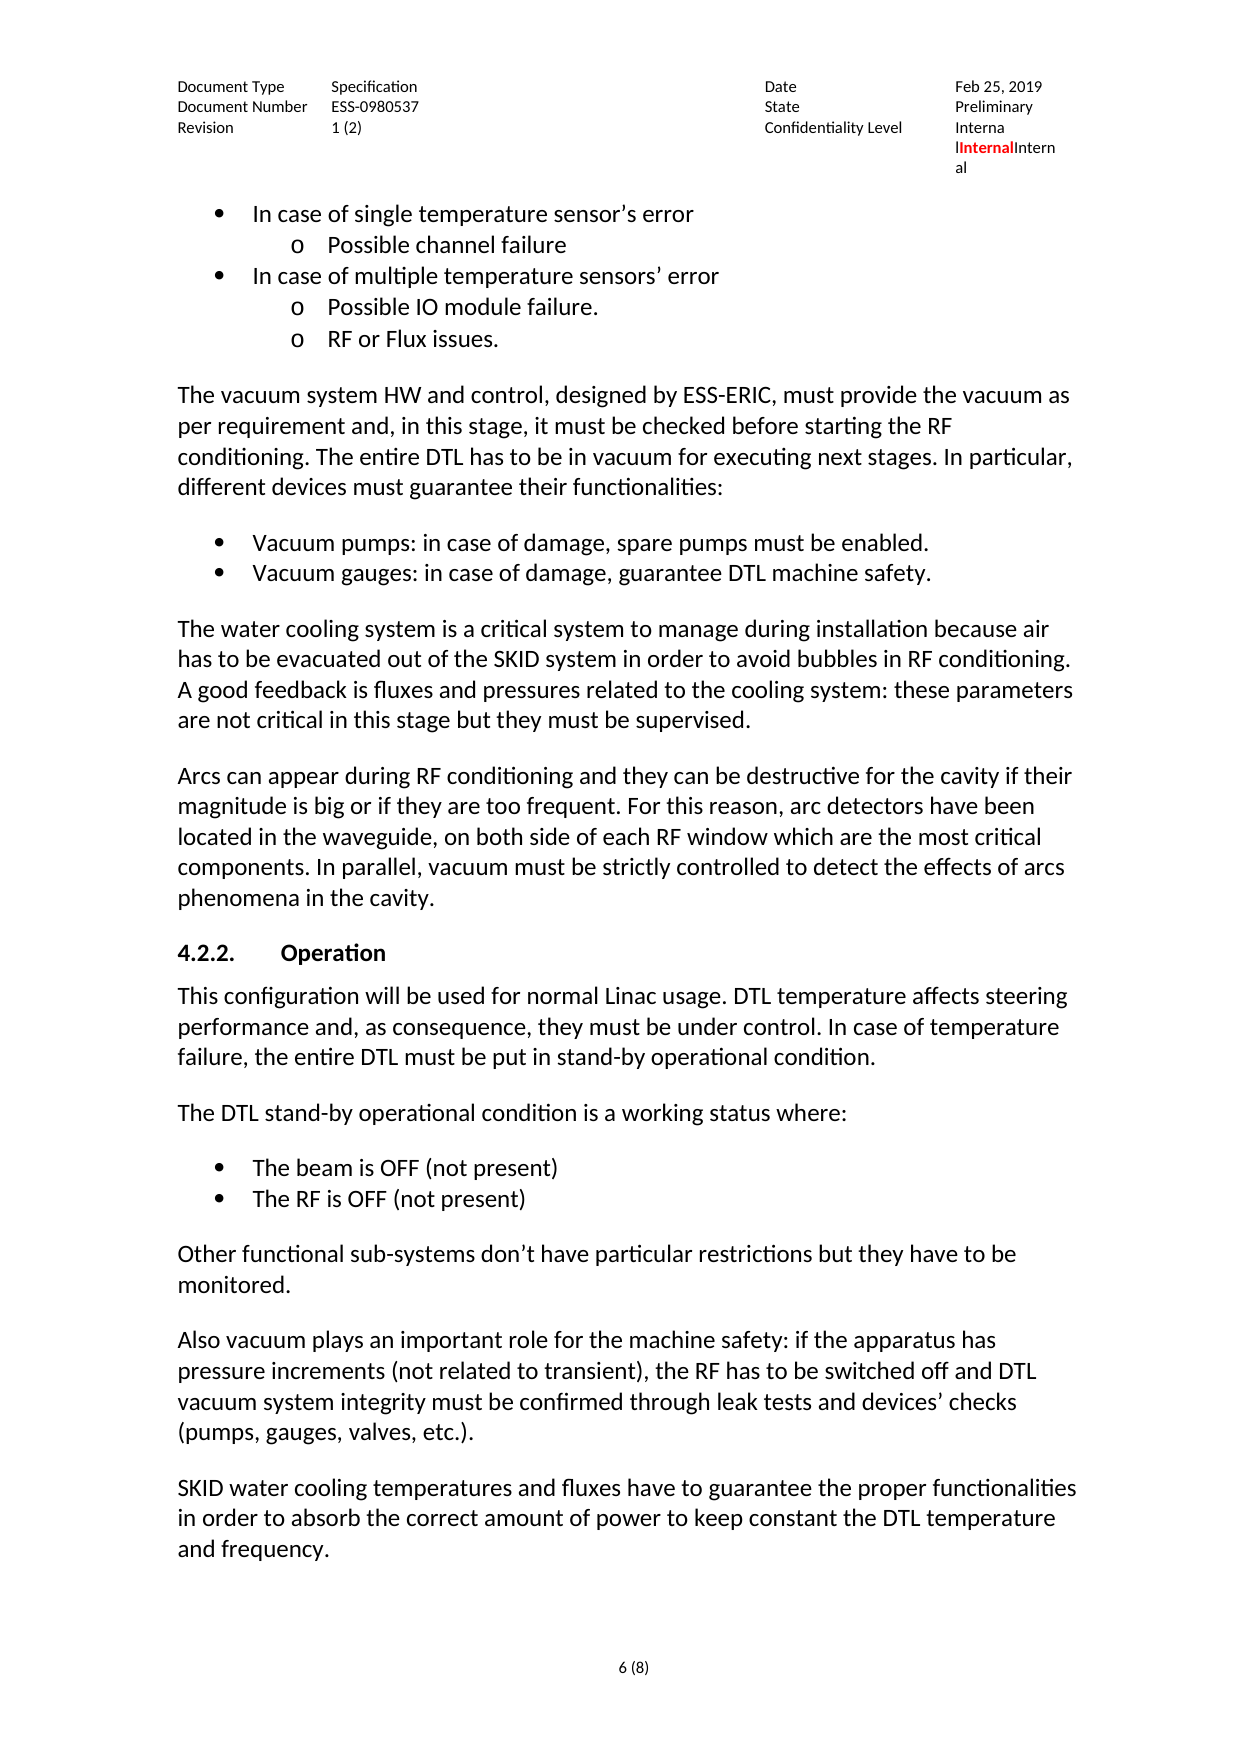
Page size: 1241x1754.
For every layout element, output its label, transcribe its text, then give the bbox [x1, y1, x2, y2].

list RF or Flux issues. [290, 323, 1090, 354]
list In case of single temperature sensor’s error [215, 198, 1090, 229]
list Vacuum pumps: in case of damage, spare pumps must be enabled. [215, 527, 1090, 557]
list Possible IO module failure. [290, 291, 1090, 323]
text SKID water cooling temperatures and fluxes have to guarantee the proper functionalities in order to absorb the correct amount of power to keep constant the DTL temperature and frequency. [177, 1472, 1090, 1563]
text This configuration will be used for normal Linac usage. DTL temperature affects steering performance and, as consequence, they must be under control. In case of temperature failure, the entire DTL must be put in stand-by operational condition. [177, 980, 1090, 1072]
subtitle Operation [177, 937, 1090, 968]
list Possible channel failure [290, 229, 1090, 261]
list In case of multiple temperature sensors’ error [215, 261, 1090, 291]
text The DTL stand-by operational condition is a working status where: [177, 1097, 1090, 1127]
text Arcs can appear during RF conditioning and they can be destructive for the cavity if their magnitude is big or if they are too frequent. For this reason, arc detectors have been located in the waveguide, on both side of each RF window which are the most critical components. In parallel, vacuum must be strictly controlled to detect the effects of arcs phenomena in the cavity. [177, 760, 1090, 912]
text Other functional sub-systems don’t have particular restrictions but they have to be monitored. [177, 1238, 1090, 1299]
text The vacuum system HW and control, designed by ESS-ERIC, must provide the vacuum as per requirement and, in this stage, it must be checked before starting the RF conditioning. The entire DTL has to be in vacuum for executing next stages. In particular, different devices must guarantee their functionalities: [177, 379, 1090, 502]
list Vacuum gauges: in case of damage, guarantee DTL machine safety. [215, 557, 1090, 588]
text The water cooling system is a critical system to manage during installation because air has to be evacuated out of the SKID system in order to avoid bubbles in RF conditioning. A good feedback is fluxes and pressures related to the cooling system: these parameters are not critical in this stage but they must be supervised. [177, 613, 1090, 735]
list The RF is OFF (not present) [215, 1183, 1090, 1213]
text Also vacuum plays an important role for the machine safety: if the apparatus has pressure increments (not related to transient), the RF has to be switched off and DTL vacuum system integrity must be confirmed through leak tests and devices’ checks (pumps, gauges, valves, etc.). [177, 1324, 1090, 1447]
list The beam is OFF (not present) [215, 1152, 1090, 1183]
